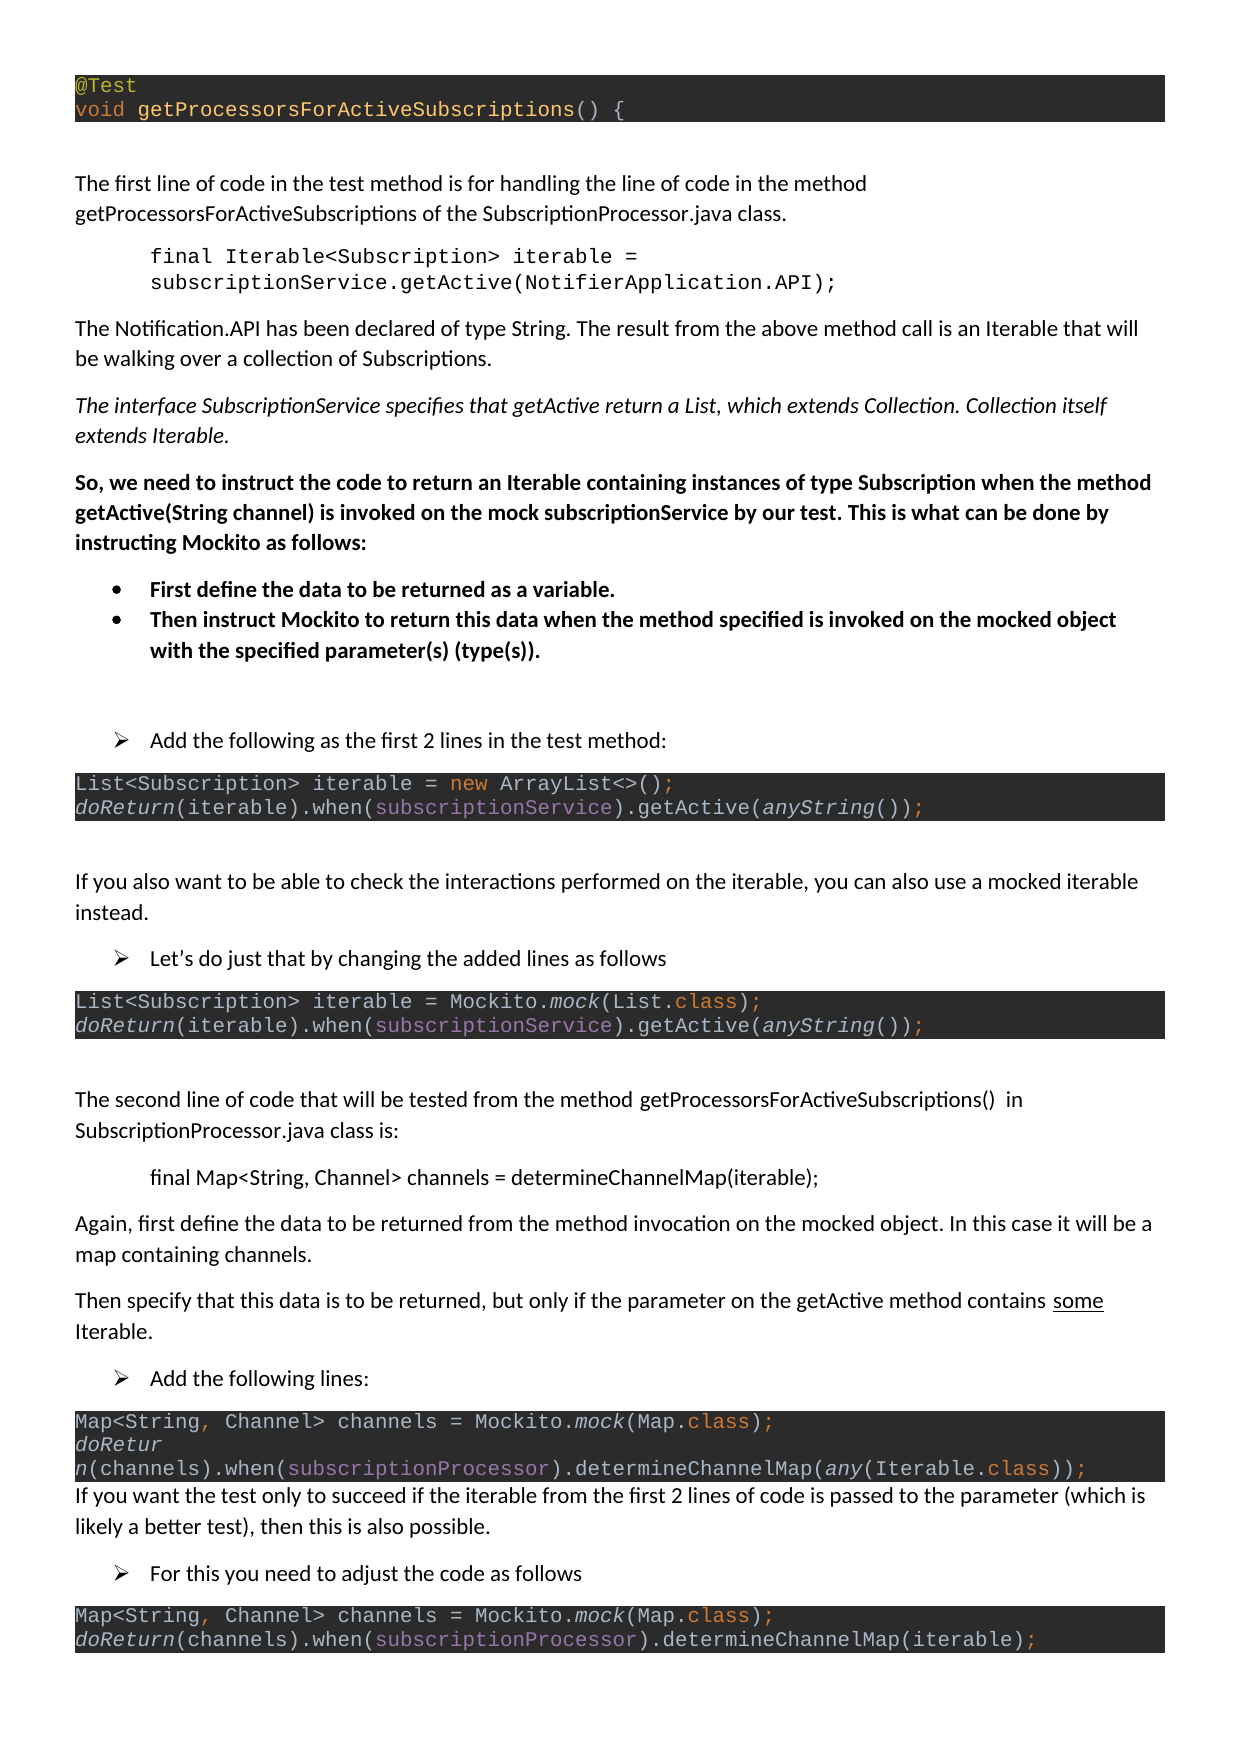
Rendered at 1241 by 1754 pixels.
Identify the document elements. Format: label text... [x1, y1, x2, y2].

text The interface SubscriptionService specifies that getActive return a List, which extends Collection. Collection itself extends Iterable. [75, 391, 1165, 449]
text So, we need to instruct the code to return an Iterable containing instances of type Subscription when the method getActive(String channel) is invoked on the mock subscriptionService by our test. This is what can be done by instructing Mockito as follows: [75, 468, 1165, 557]
text final Map<String, Channel> channels = determineChannelMap(iterable); [75, 1163, 1165, 1191]
text @Test void getProcessorsForActiveSubscriptions() { [75, 75, 1165, 122]
text Map<String, Channel> channels = Mockito.mock(Map.class); doReturn(channels).when(subscriptionProcessor).determineChannelMap(iterable); [75, 1606, 1165, 1653]
text The Notification.API has been declared of type String. The result from the above method call is an Iterable that will be walking over a collection of Subscriptions. [75, 314, 1165, 372]
list Let’s do just that by changing the added lines as follows [112, 944, 1165, 973]
text If you want the test only to succeed if the iterable from the first 2 lines of code is passed to the parameter (which is likely a better test), then this is also possible. [75, 1482, 1165, 1540]
list Add the following lines: [112, 1364, 1165, 1392]
list First define the data to be returned as a variable. [112, 575, 1165, 603]
text Then specify that this data is to be returned, but only if the parameter on the getActive method contains some Iterable. [75, 1287, 1165, 1345]
text List<Subscription> iterable = Mockito.mock(List.class); doReturn(iterable).when(subscriptionService).getActive(anyString()); [75, 991, 1165, 1039]
text If you also want to be able to check the interactions performed on the iterable, you can also use a mocked iterable instead. [75, 867, 1165, 926]
text Map<String, Channel> channels = Mockito.mock(Map.class); doReturn(channels).when(subscriptionProcessor).determineChannelMap(any(Iterable.class)); [75, 1411, 1165, 1482]
text Again, first define the data to be returned from the method invocation on the mocked object. In this case it will be a map containing channels. [75, 1209, 1165, 1268]
list Then instruct Mockito to return this data when the method specified is invoked on the mocked object with the specified parameter(s) (type(s)). [112, 606, 1165, 664]
text final Iterable<Subscription> iterable = subscriptionService.getActive(NotifierApplication.API); [150, 246, 1165, 295]
list For this you need to adjust the code as follows [112, 1559, 1165, 1587]
list Add the following as the first 2 lines in the test method: [112, 726, 1165, 754]
text List<Subscription> iterable = new ArrayList<>(); doReturn(iterable).when(subscriptionService).getActive(anyString()); [75, 773, 1165, 821]
text The first line of code in the test method is for handling the line of code in the method getProcessorsForActiveSubscriptions of the SubscriptionProcessor.java class. [75, 169, 1165, 227]
text The second line of code that will be tested from the method getProcessorsForActiveSubscriptions() in SubscriptionProcessor.java class is: [75, 1086, 1165, 1144]
